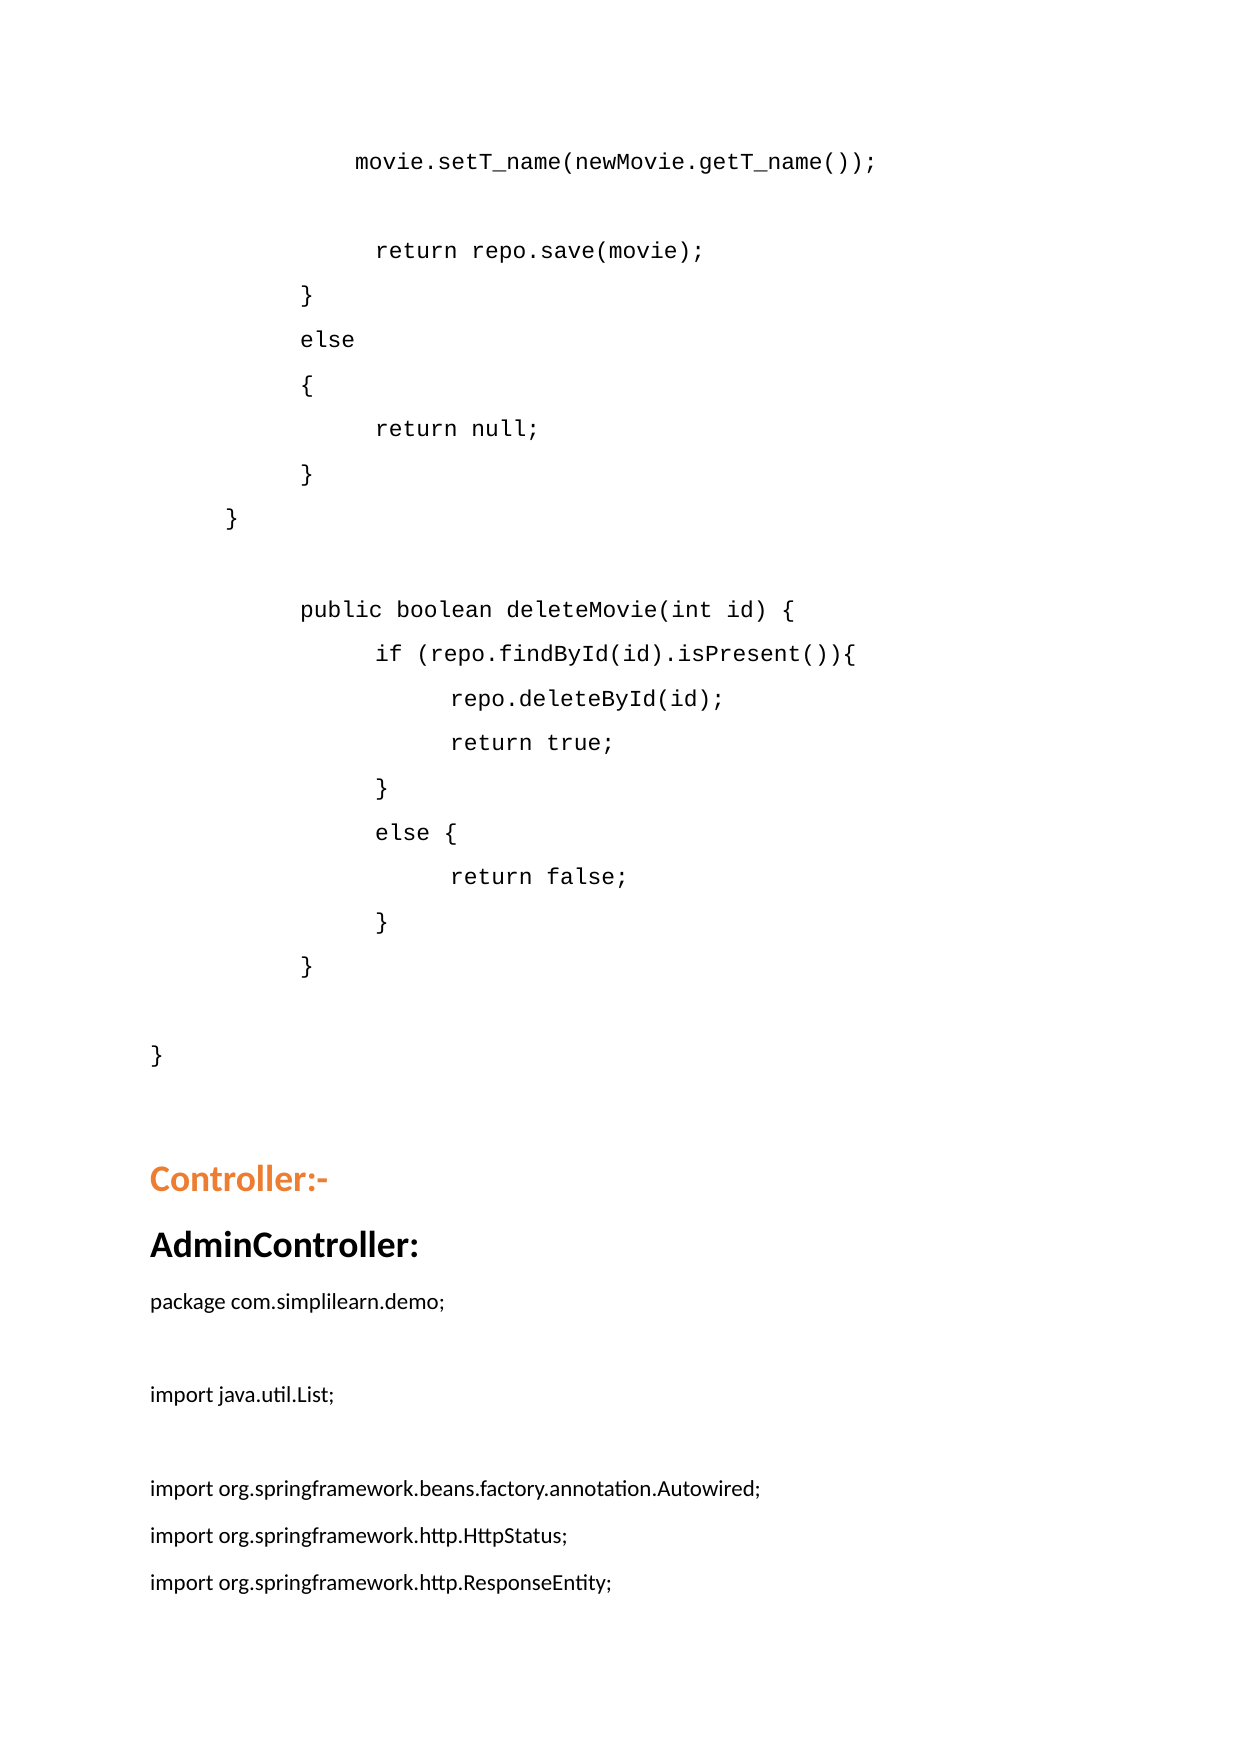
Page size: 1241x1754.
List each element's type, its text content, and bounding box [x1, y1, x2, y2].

text else { [150, 821, 1090, 847]
text import org.springframework.http.ResponseEntity; [150, 1568, 1090, 1596]
text return true; [150, 732, 1090, 758]
text } [150, 954, 1090, 981]
text import org.springframework.beans.factory.annotation.Autowired; [150, 1474, 1090, 1502]
text } [150, 284, 1090, 310]
text return repo.save(movie); [150, 239, 1090, 265]
text public boolean deleteMovie(int id) { [150, 598, 1090, 624]
text import java.util.List; [150, 1381, 1090, 1408]
text AdminController: [150, 1221, 1090, 1266]
text repo.deleteById(id); [150, 687, 1090, 713]
text else [150, 328, 1090, 354]
text return false; [150, 865, 1090, 891]
text } [150, 910, 1090, 936]
text if (repo.findById(id).isPresent()){ [150, 642, 1090, 668]
text } [150, 462, 1090, 488]
text { [150, 373, 1090, 399]
text import org.springframework.http.HttpStatus; [150, 1521, 1090, 1549]
text package com.simplilearn.demo; [150, 1287, 1090, 1315]
text } [150, 776, 1090, 802]
text Controller:- [150, 1154, 1090, 1200]
text movie.setT_name(newMovie.getT_name()); [150, 150, 1090, 176]
text } [150, 1044, 1090, 1070]
text return null; [150, 417, 1090, 443]
text } [150, 507, 1090, 533]
